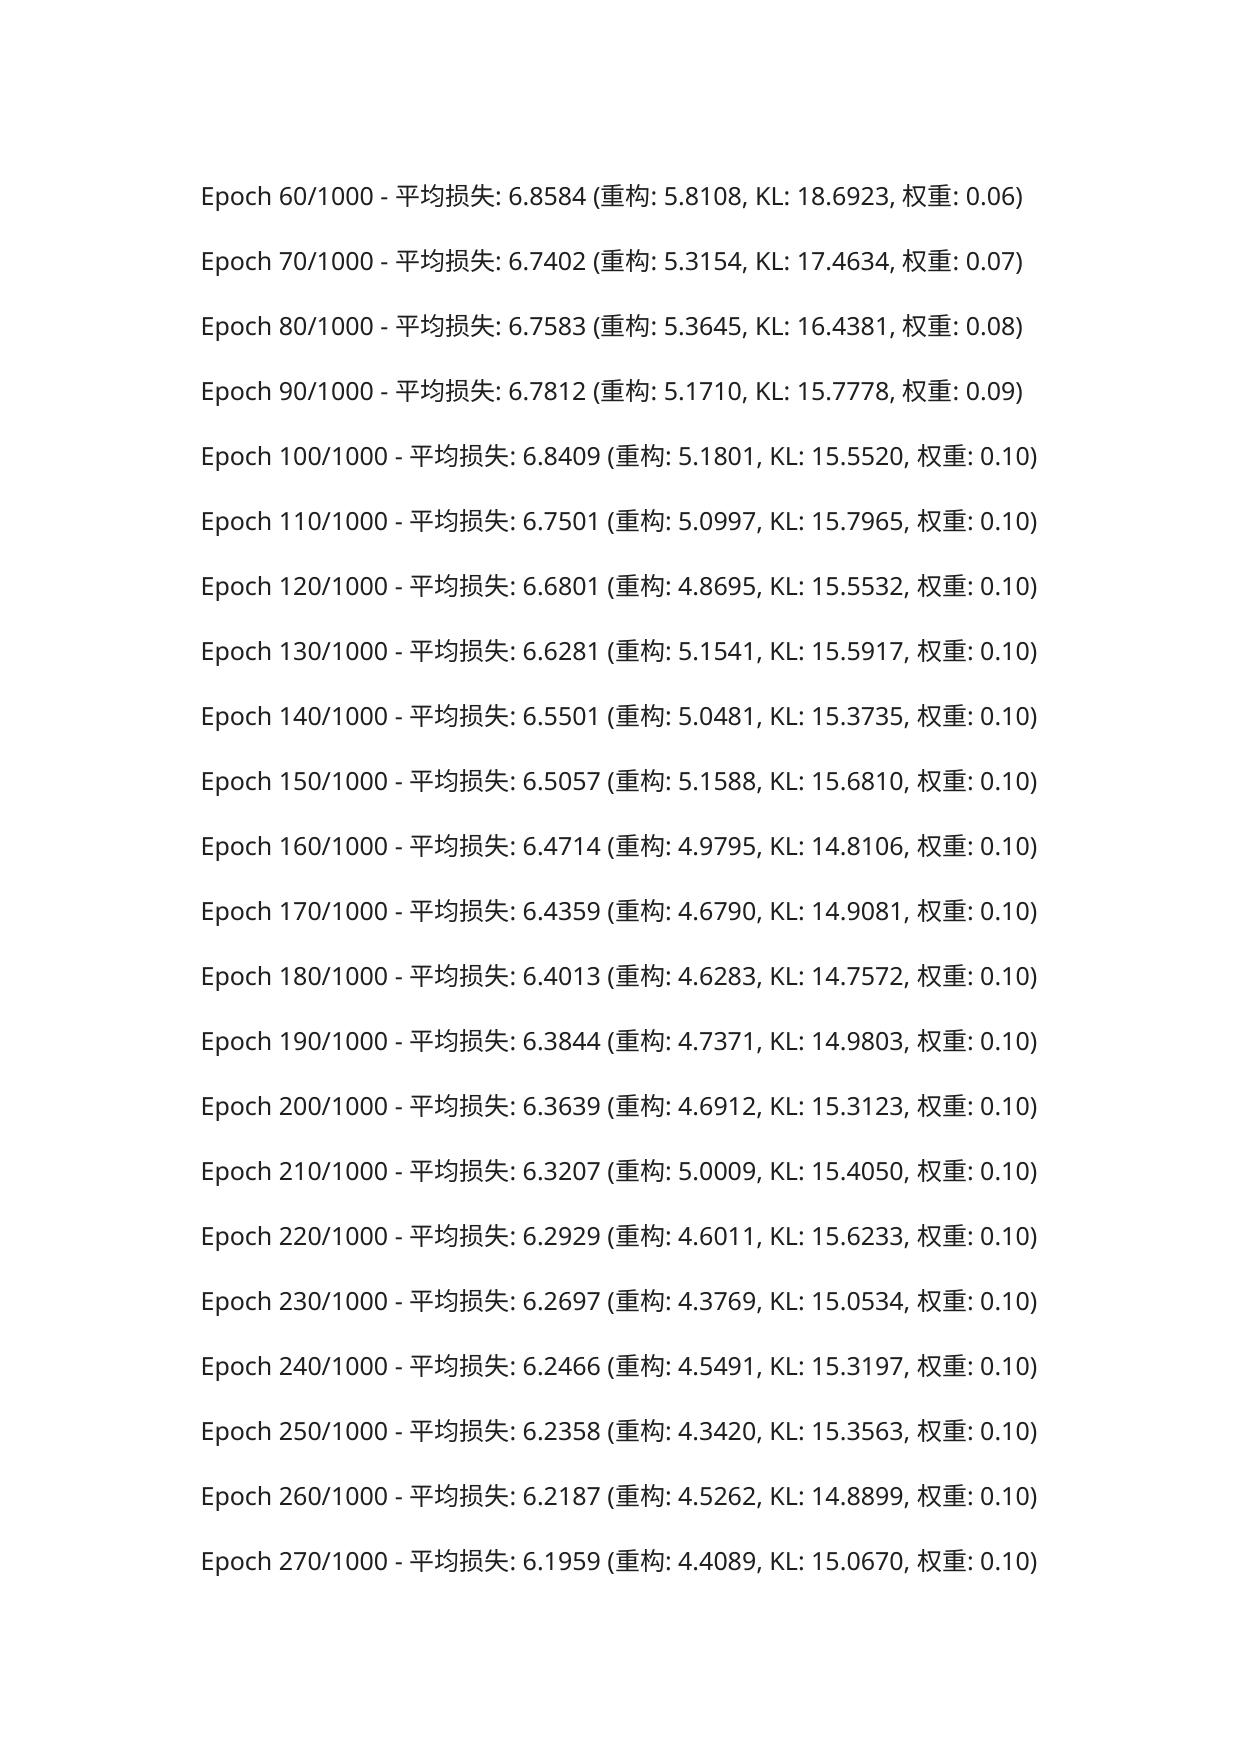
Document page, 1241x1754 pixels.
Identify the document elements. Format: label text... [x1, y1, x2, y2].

text Epoch 150/1000 - 平均损失: 6.5057 (重构: 5.1588, KL: 15.6810, 权重: 0.10) [187, 747, 1053, 812]
text Epoch 130/1000 - 平均损失: 6.6281 (重构: 5.1541, KL: 15.5917, 权重: 0.10) [187, 617, 1053, 682]
text Epoch 260/1000 - 平均损失: 6.2187 (重构: 4.5262, KL: 14.8899, 权重: 0.10) [187, 1462, 1053, 1527]
text Epoch 120/1000 - 平均损失: 6.6801 (重构: 4.8695, KL: 15.5532, 权重: 0.10) [187, 552, 1053, 617]
text Epoch 140/1000 - 平均损失: 6.5501 (重构: 5.0481, KL: 15.3735, 权重: 0.10) [187, 682, 1053, 747]
text Epoch 190/1000 - 平均损失: 6.3844 (重构: 4.7371, KL: 14.9803, 权重: 0.10) [187, 1007, 1053, 1072]
text Epoch 240/1000 - 平均损失: 6.2466 (重构: 4.5491, KL: 15.3197, 权重: 0.10) [187, 1332, 1053, 1397]
text Epoch 230/1000 - 平均损失: 6.2697 (重构: 4.3769, KL: 15.0534, 权重: 0.10) [187, 1267, 1053, 1332]
text Epoch 160/1000 - 平均损失: 6.4714 (重构: 4.9795, KL: 14.8106, 权重: 0.10) [187, 812, 1053, 877]
text Epoch 200/1000 - 平均损失: 6.3639 (重构: 4.6912, KL: 15.3123, 权重: 0.10) [187, 1072, 1053, 1137]
text Epoch 80/1000 - 平均损失: 6.7583 (重构: 5.3645, KL: 16.4381, 权重: 0.08) [187, 292, 1053, 357]
text Epoch 170/1000 - 平均损失: 6.4359 (重构: 4.6790, KL: 14.9081, 权重: 0.10) [187, 877, 1053, 942]
text Epoch 210/1000 - 平均损失: 6.3207 (重构: 5.0009, KL: 15.4050, 权重: 0.10) [187, 1137, 1053, 1202]
text Epoch 220/1000 - 平均损失: 6.2929 (重构: 4.6011, KL: 15.6233, 权重: 0.10) [187, 1202, 1053, 1267]
text Epoch 90/1000 - 平均损失: 6.7812 (重构: 5.1710, KL: 15.7778, 权重: 0.09) [187, 357, 1053, 422]
text Epoch 110/1000 - 平均损失: 6.7501 (重构: 5.0997, KL: 15.7965, 权重: 0.10) [187, 487, 1053, 552]
text Epoch 250/1000 - 平均损失: 6.2358 (重构: 4.3420, KL: 15.3563, 权重: 0.10) [187, 1397, 1053, 1462]
text Epoch 270/1000 - 平均损失: 6.1959 (重构: 4.4089, KL: 15.0670, 权重: 0.10) [187, 1527, 1053, 1592]
text Epoch 180/1000 - 平均损失: 6.4013 (重构: 4.6283, KL: 14.7572, 权重: 0.10) [187, 942, 1053, 1007]
text Epoch 100/1000 - 平均损失: 6.8409 (重构: 5.1801, KL: 15.5520, 权重: 0.10) [187, 422, 1053, 487]
text Epoch 70/1000 - 平均损失: 6.7402 (重构: 5.3154, KL: 17.4634, 权重: 0.07) [187, 227, 1053, 292]
text Epoch 60/1000 - 平均损失: 6.8584 (重构: 5.8108, KL: 18.6923, 权重: 0.06) [187, 162, 1053, 227]
